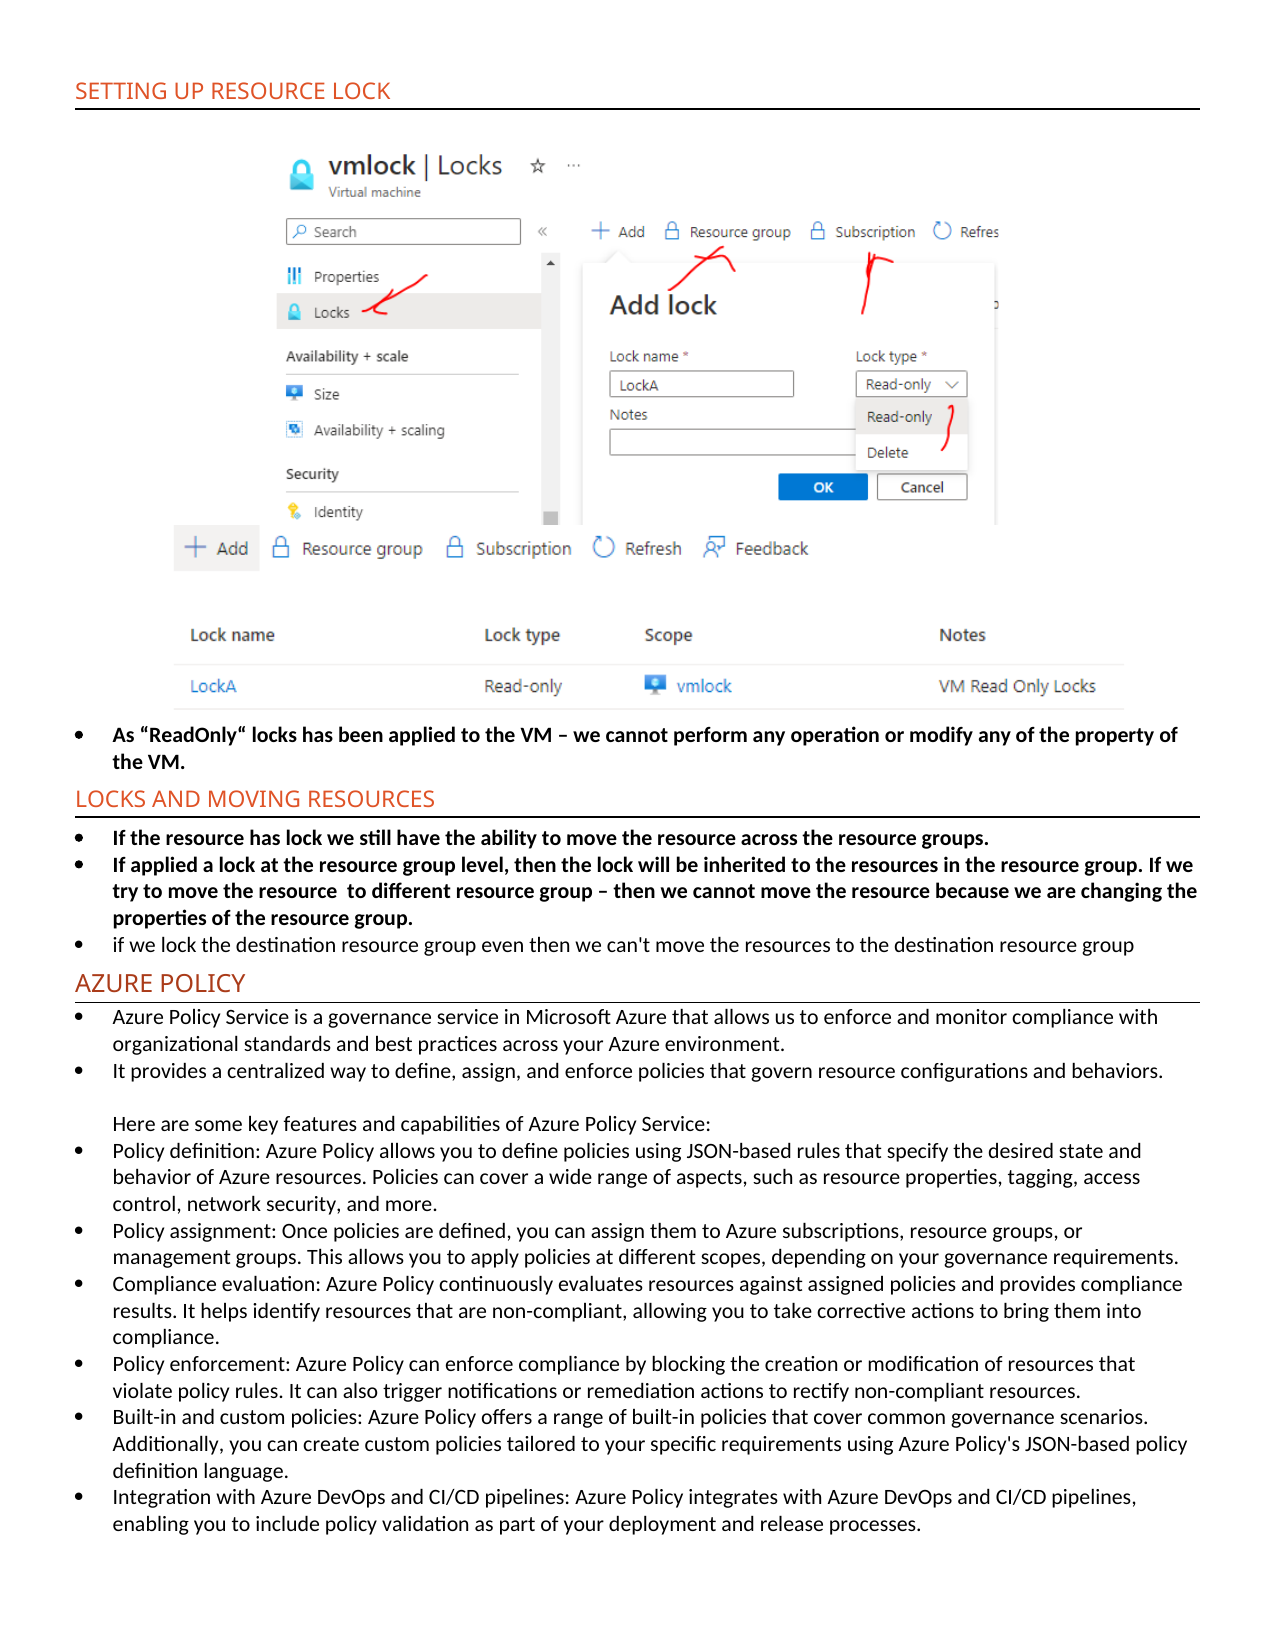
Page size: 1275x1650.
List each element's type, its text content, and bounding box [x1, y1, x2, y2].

list As “ReadOnly“ locks has been applied to the VM – we cannot perform any operation or modify any of the property of the VM. [75, 721, 1200, 774]
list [75, 1483, 1200, 1563]
subtitle LOCKS AND MOVING RESOURCES [75, 783, 1200, 816]
picture [150, 142, 1125, 722]
list Azure Policy Service is a governance service in Microsoft Azure that allows us to enforce and monitor compliance with organizational standards and best practices across your Azure environment. [75, 1003, 1200, 1057]
list If the resource has lock we still have the ability to move the resource across the resource groups. [75, 824, 1200, 851]
list Policy enforcement: Azure Policy can enforce compliance by blocking the creation or modification of resources that violate policy rules. It can also trigger notifications or remediation actions to rectify non-compliant resources. [75, 1350, 1200, 1403]
list If applied a lock at the resource group level, then the lock will be inherited to the resources in the resource group. If we try to move the resource to different resource group – then we cannot move the resource because we are changing the properties of the resource group. [75, 851, 1200, 931]
list Policy assignment: Once policies are defined, you can assign them to Azure subscriptions, resource groups, or management groups. This allows you to apply policies at different scopes, depending on your governance requirements. [75, 1217, 1200, 1270]
subtitle AZURE POLICY [75, 966, 1200, 1002]
list Policy definition: Azure Policy allows you to define policies using JSON-based rules that specify the desired state and behavior of Azure resources. Policies can cover a wide range of aspects, such as resource properties, tagging, access control, network security, and more. [75, 1137, 1200, 1217]
list It provides a centralized way to define, assign, and enforce policies that govern resource configurations and behaviors. Here are some key features and capabilities of Azure Policy Service: [75, 1057, 1200, 1137]
list Built-in and custom policies: Azure Policy offers a range of built-in policies that cover common governance scenarios. Additionally, you can create custom policies tailored to your specific requirements using Azure Policy's JSON-based policy definition language. [75, 1403, 1200, 1483]
list if we lock the destination resource group even then we can't move the resources to the destination resource group [75, 931, 1200, 957]
list Compliance evaluation: Azure Policy continuously evaluates resources against assigned policies and provides compliance results. It helps identify resources that are non-compliant, allowing you to take corrective actions to bring them into compliance. [75, 1270, 1200, 1350]
subtitle SETTING UP RESOURCE LOCK [75, 75, 1200, 108]
